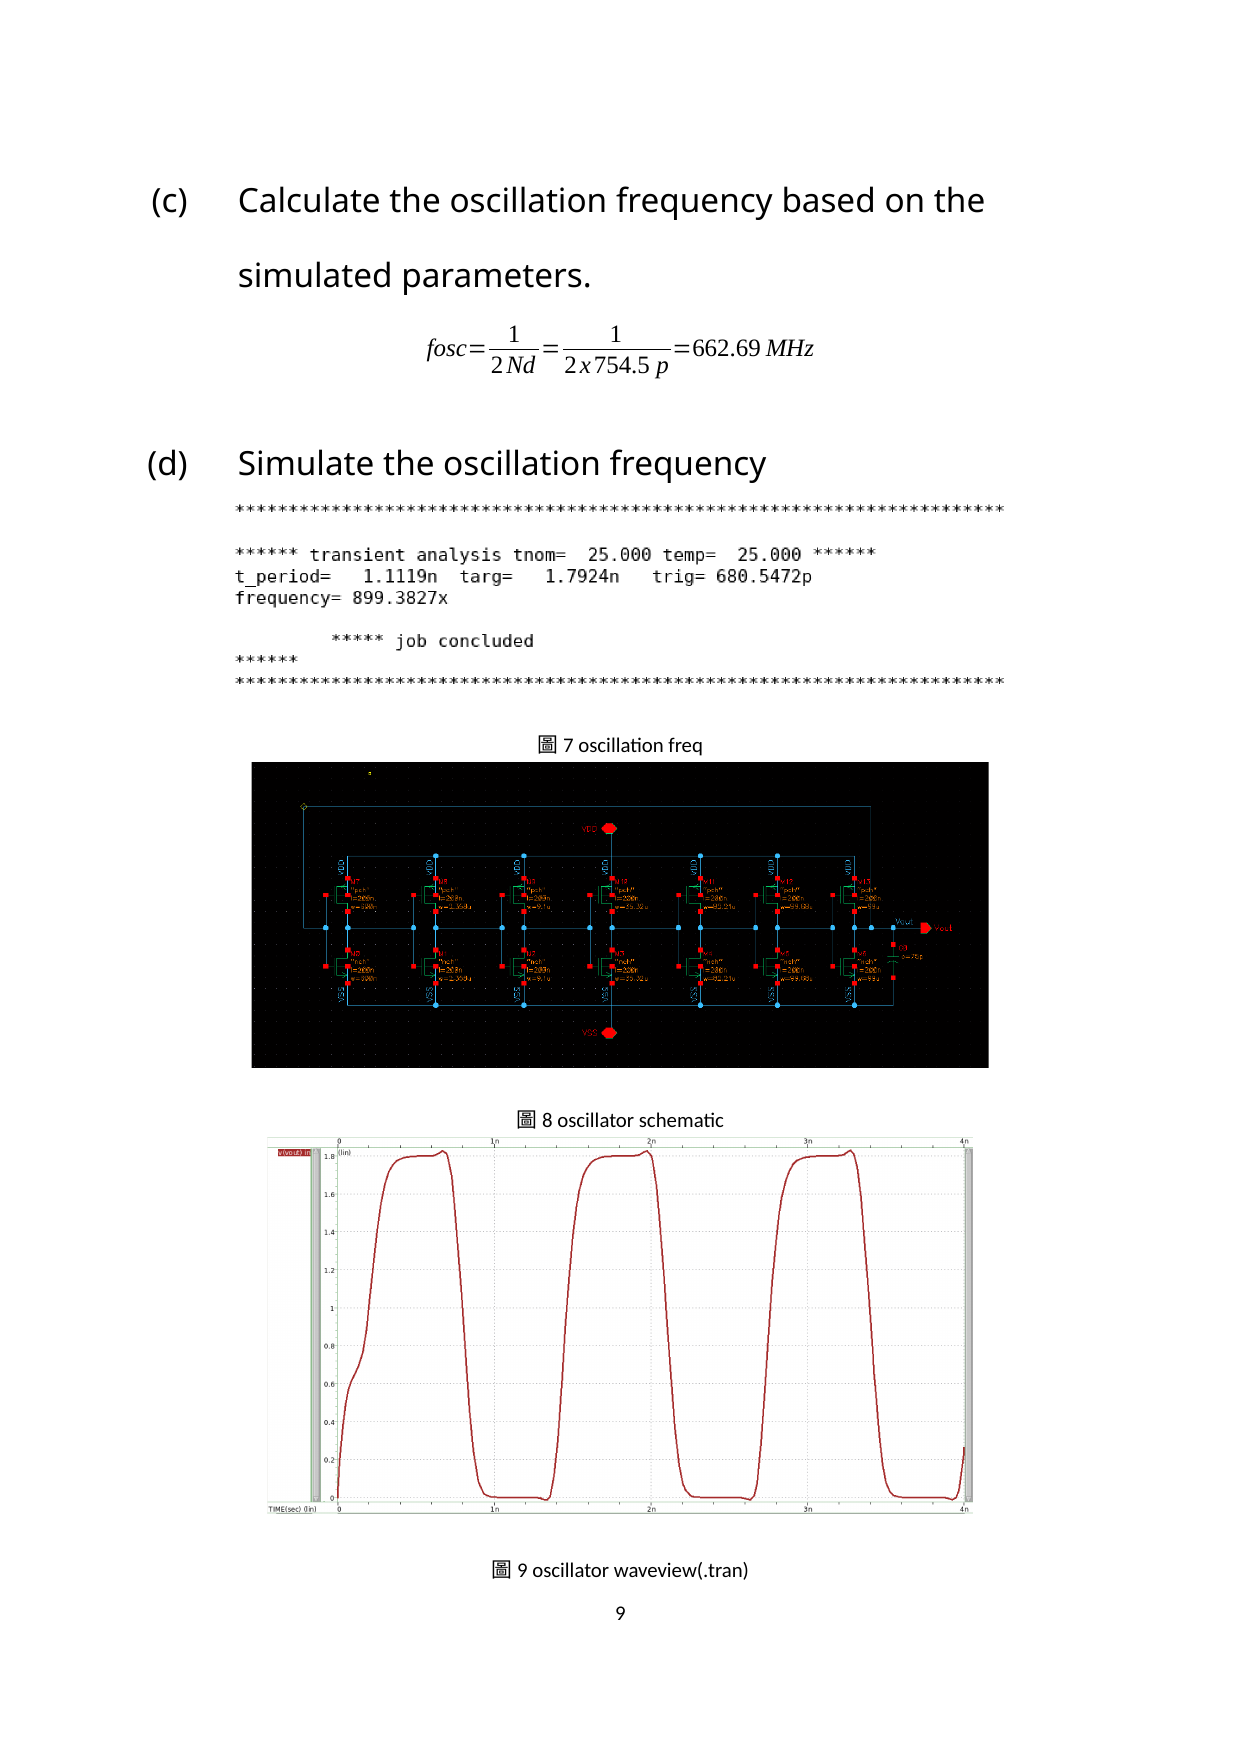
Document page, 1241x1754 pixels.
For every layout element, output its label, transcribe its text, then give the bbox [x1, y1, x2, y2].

text 圖 7 oscillation freq [187, 725, 1053, 762]
picture [267, 1137, 973, 1514]
subtitle Simulate the oscillation frequency [187, 425, 1053, 500]
text 圖 9 oscillator waveview(.tran) [187, 1550, 1053, 1587]
subtitle Calculate the oscillation frequency based on the simulated parameters. [187, 162, 1053, 312]
text 圖 8 oscillator schematic [187, 1100, 1053, 1137]
picture [251, 762, 989, 1068]
picture [227, 500, 1013, 689]
